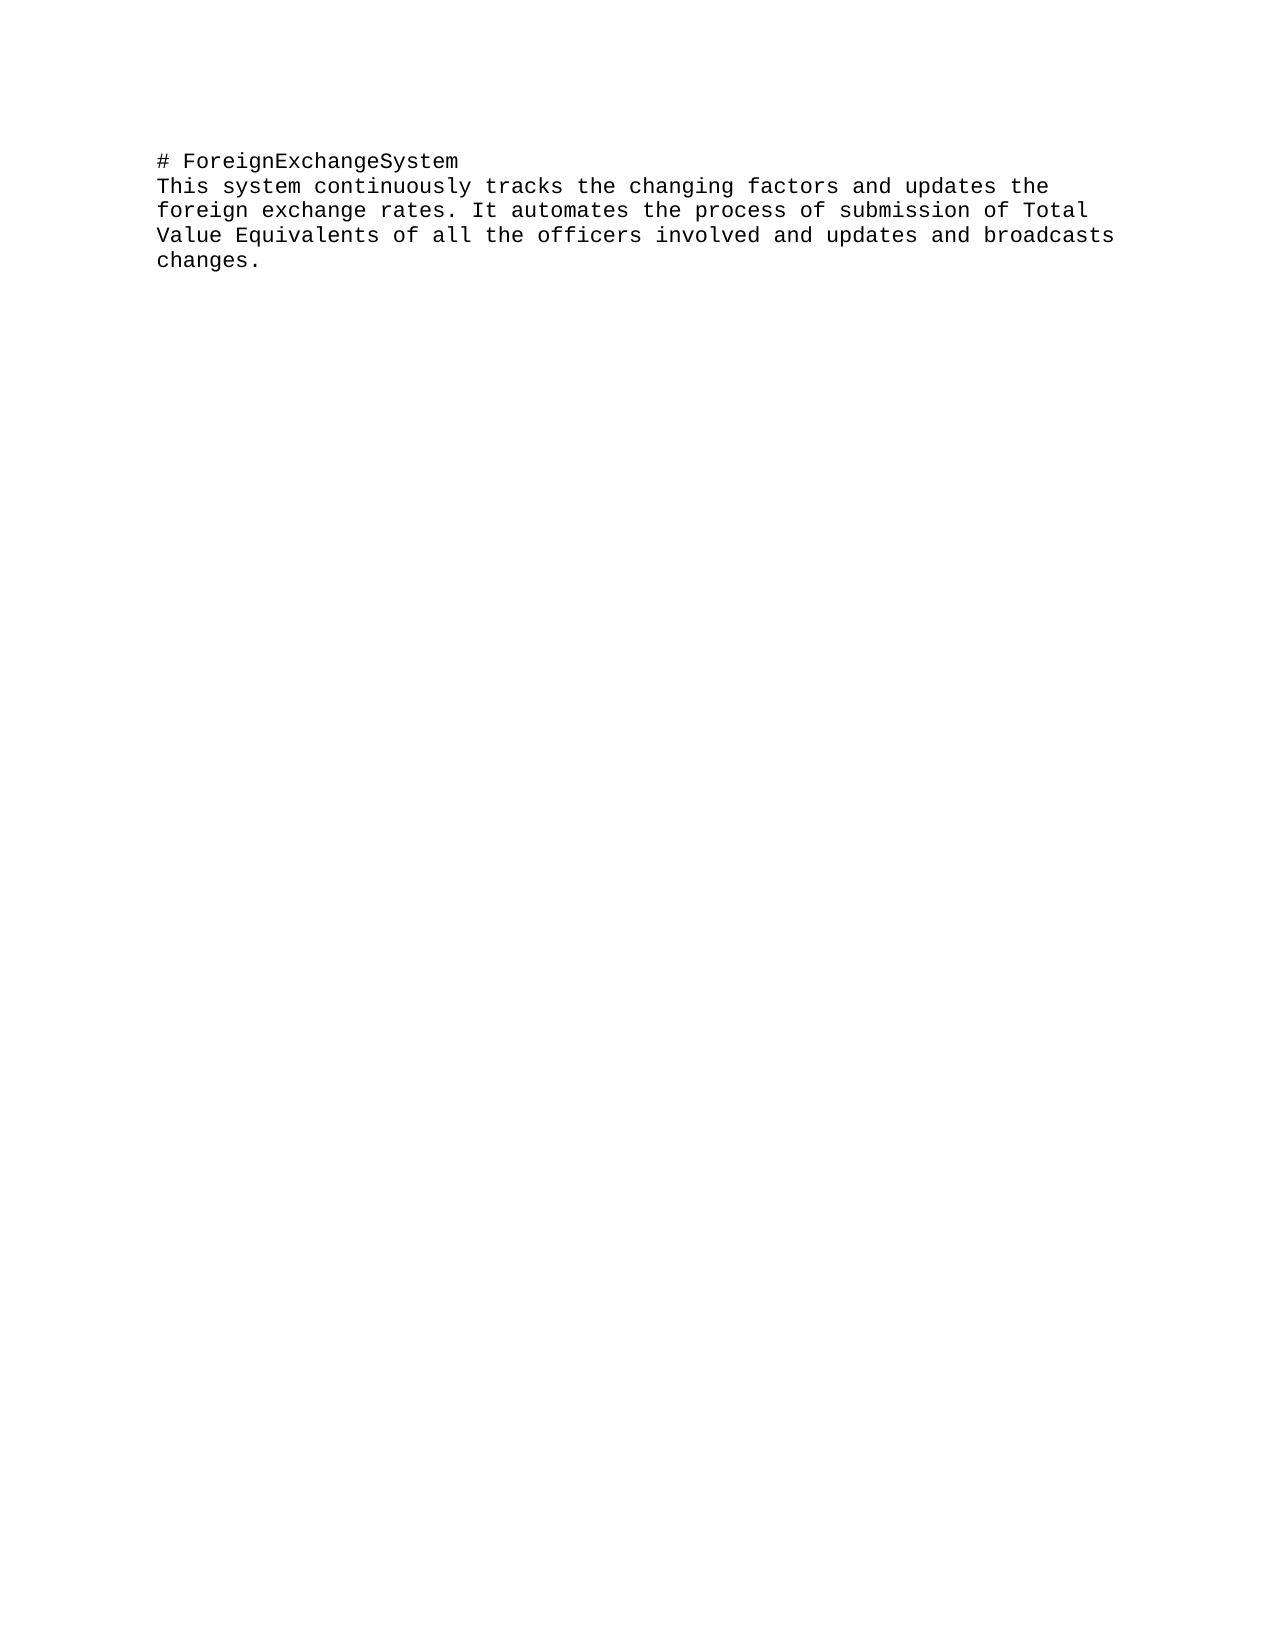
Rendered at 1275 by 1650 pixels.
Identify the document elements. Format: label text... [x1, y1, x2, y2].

text # ForeignExchangeSystem [156, 150, 1118, 175]
text This system continuously tracks the changing factors and updates the foreign exchange rates. It automates the process of submission of Total Value Equivalents of all the officers involved and updates and broadcasts changes. [156, 175, 1118, 274]
